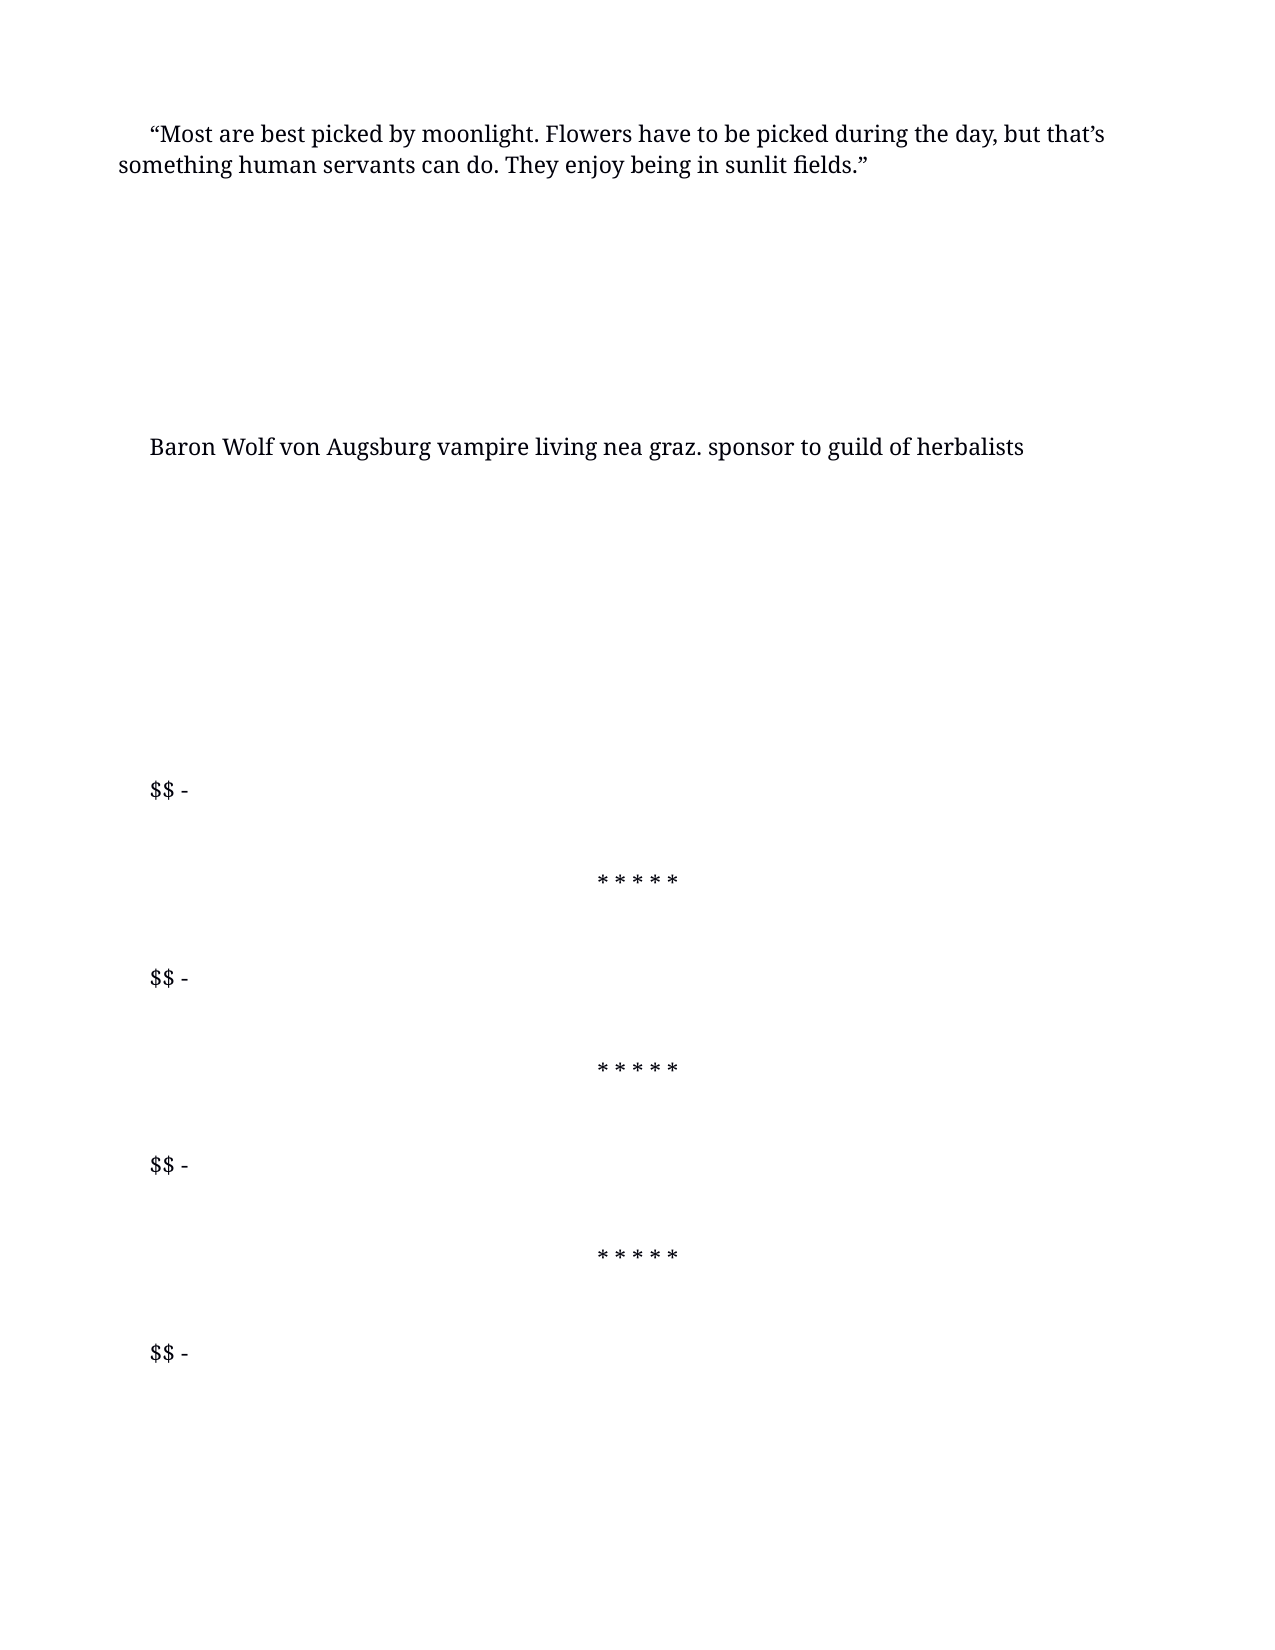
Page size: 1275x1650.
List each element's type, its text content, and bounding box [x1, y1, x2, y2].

text “Most are best picked by moonlight. Flowers have to be picked during the day, but that’s something human servants can do. They enjoy being in sunlit fields.” [118, 118, 1157, 181]
text Baron Wolf von Augsburg vampire living nea graz. sponsor to guild of herbalists [118, 431, 1157, 462]
text * * * * * [118, 1243, 1157, 1274]
text $$ - [118, 1337, 1157, 1368]
text $$ - [118, 1149, 1157, 1181]
text * * * * * [118, 1056, 1157, 1087]
text $$ - [118, 774, 1157, 806]
text * * * * * [118, 868, 1157, 899]
text $$ - [118, 962, 1157, 993]
